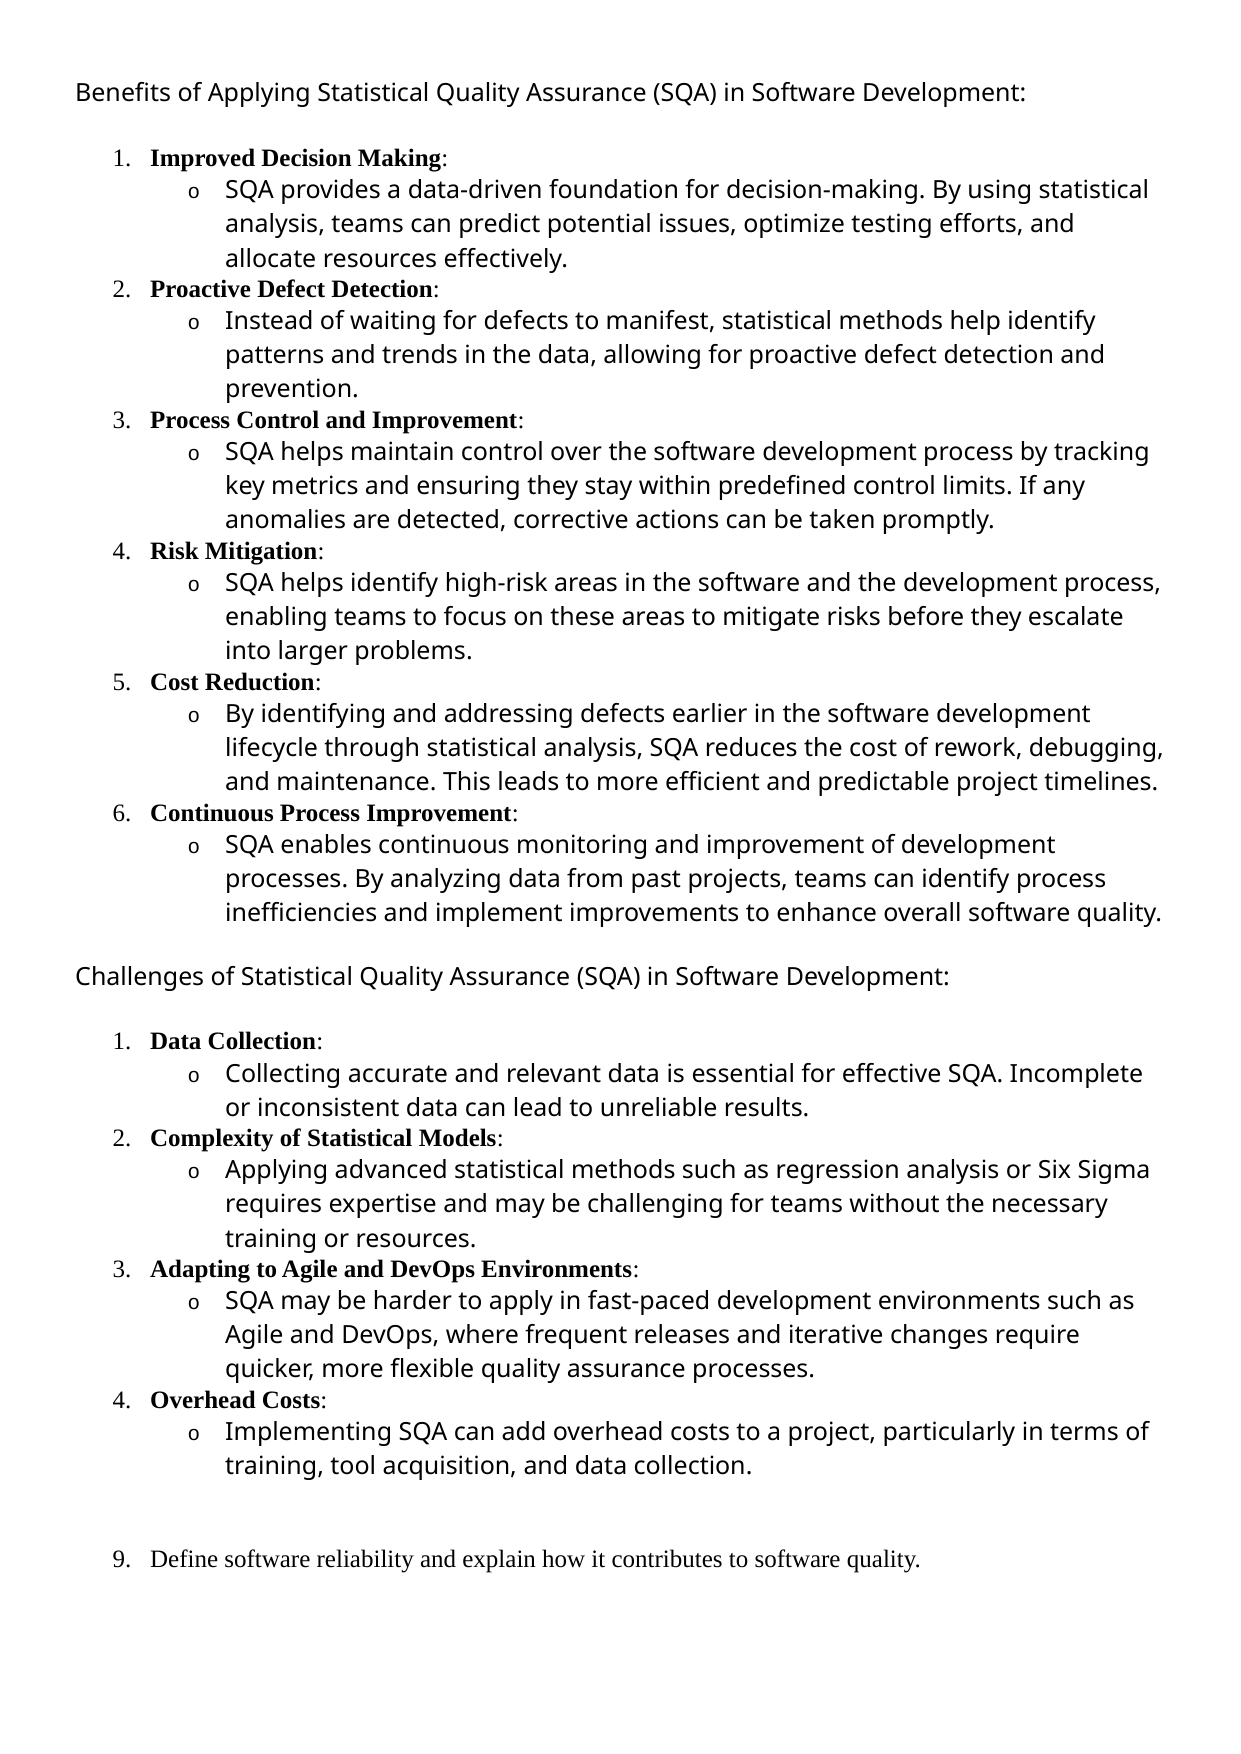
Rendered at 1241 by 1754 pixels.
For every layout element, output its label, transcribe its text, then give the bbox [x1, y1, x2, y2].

list Applying advanced statistical methods such as regression analysis or Six Sigma requires expertise and may be challenging for teams without the necessary training or resources. [187, 1152, 1165, 1254]
list Instead of waiting for defects to manifest, statistical methods help identify patterns and trends in the data, allowing for proactive defect detection and prevention. [187, 303, 1165, 405]
list By identifying and addressing defects earlier in the software development lifecycle through statistical analysis, SQA reduces the cost of rework, debugging, and maintenance. This leads to more efficient and predictable project timelines. [187, 696, 1165, 798]
list Complexity of Statistical Models: [112, 1123, 1165, 1152]
list Define software reliability and explain how it contributes to software quality. [112, 1544, 1165, 1573]
list Data Collection: [112, 1026, 1165, 1055]
subtitle Challenges of Statistical Quality Assurance (SQA) in Software Development: [75, 958, 1165, 992]
list Adapting to Agile and DevOps Environments: [112, 1254, 1165, 1283]
list SQA helps identify high-risk areas in the software and the development process, enabling teams to focus on these areas to mitigate risks before they escalate into larger problems. [187, 565, 1165, 667]
list Cost Reduction: [112, 667, 1165, 696]
list SQA may be harder to apply in fast-paced development environments such as Agile and DevOps, where frequent releases and iterative changes require quicker, more flexible quality assurance processes. [187, 1283, 1165, 1385]
list Improved Decision Making: [112, 143, 1165, 172]
list SQA provides a data-driven foundation for decision-making. By using statistical analysis, teams can predict potential issues, optimize testing efforts, and allocate resources effectively. [187, 172, 1165, 274]
list Collecting accurate and relevant data is essential for effective SQA. Incomplete or inconsistent data can lead to unreliable results. [187, 1055, 1165, 1123]
list Process Control and Improvement: [112, 405, 1165, 434]
list Continuous Process Improvement: [112, 798, 1165, 827]
list Implementing SQA can add overhead costs to a project, particularly in terms of training, tool acquisition, and data collection. [187, 1414, 1165, 1482]
subtitle Benefits of Applying Statistical Quality Assurance (SQA) in Software Development: [75, 75, 1165, 109]
list Risk Mitigation: [112, 536, 1165, 565]
list SQA helps maintain control over the software development process by tracking key metrics and ensuring they stay within predefined control limits. If any anomalies are detected, corrective actions can be taken promptly. [187, 434, 1165, 536]
list Overhead Costs: [112, 1385, 1165, 1414]
list SQA enables continuous monitoring and improvement of development processes. By analyzing data from past projects, teams can identify process inefficiencies and implement improvements to enhance overall software quality. [187, 827, 1165, 929]
list Proactive Defect Detection: [112, 274, 1165, 303]
